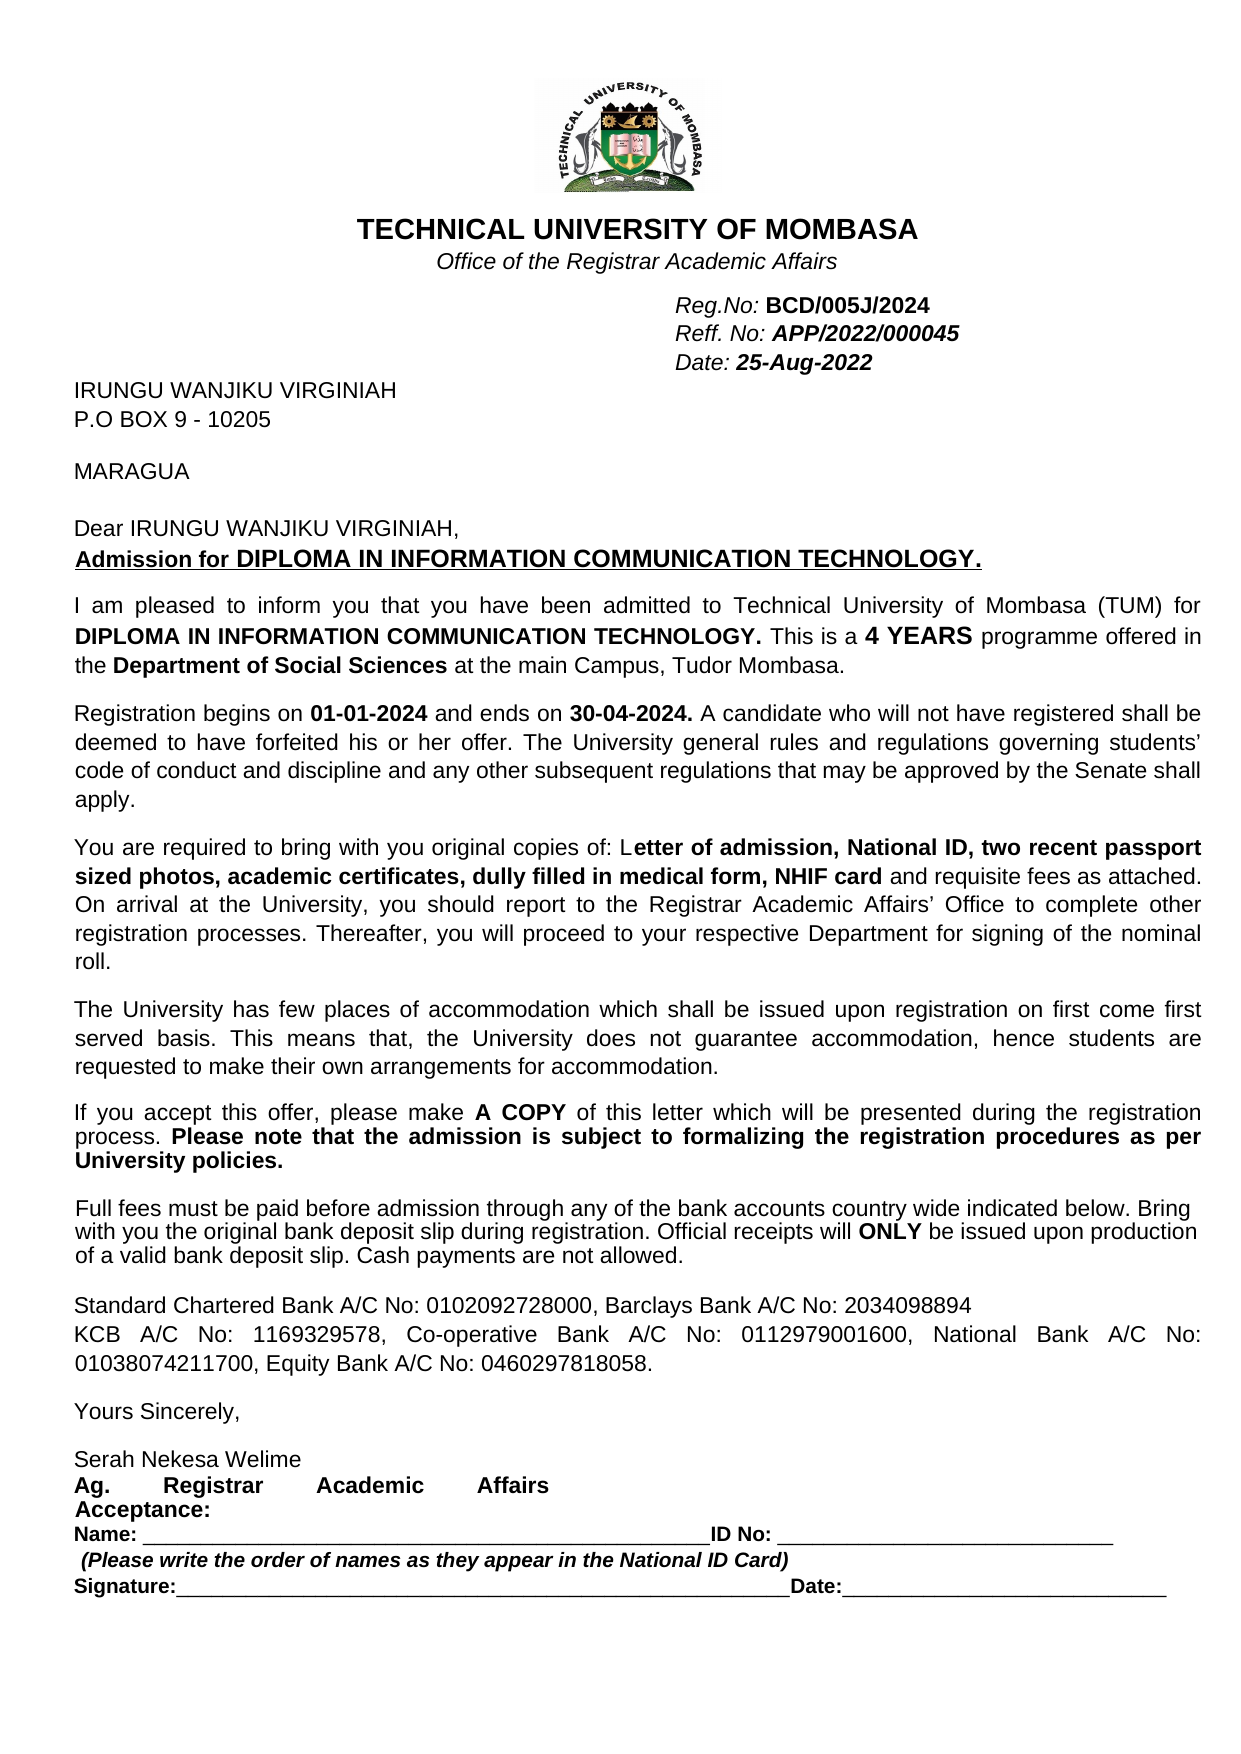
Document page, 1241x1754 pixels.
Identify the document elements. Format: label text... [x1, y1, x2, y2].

text Name: _________________________________________________ID No: _____________________________ [73, 1522, 1208, 1546]
picture [534, 78, 722, 193]
text Office of the Registrar Academic Affairs [75, 248, 1201, 274]
text Registration begins on 01-01-2024 and ends on 30-04-2024. A candidate who will not have registered shall be deemed to have forfeited his or her offer. The University general rules and regulations governing students’ code of conduct and discipline and any other subsequent regulations that may be approved by the Senate shall apply. [73, 700, 1202, 812]
text Ag. Registrar Academic Affairs Acceptance: [73, 1475, 549, 1522]
text P.O BOX 9 - 10205 [73, 406, 341, 432]
text KCB A/C No: 1169329578, Co-operative Bank A/C No: 0112979001600, National Bank A/C No: 01038074211700, Equity Bank A/C No: 0460297818058. [73, 1321, 1202, 1376]
text Dear IRUNGU WANJIKU VIRGINIAH, [73, 515, 1202, 542]
text Reg.No: BCD/005J/2024 [675, 292, 1208, 318]
text Admission for DIPLOMA IN INFORMATION COMMUNICATION TECHNOLOGY. [75, 544, 1208, 573]
text MARAGUA [73, 458, 341, 485]
text Signature:_____________________________________________________Date:____________________________ [73, 1574, 1208, 1598]
text I am pleased to inform you that you have been admitted to Technical University of Mombasa (TUM) for DIPLOMA IN INFORMATION COMMUNICATION TECHNOLOGY. This is a 4 YEARS programme offered in the Department of Social Sciences at the main Campus, Tudor Mombasa. [73, 592, 1202, 678]
text (Please write the order of names as they appear in the National ID Card) [75, 1548, 1208, 1572]
text IRUNGU WANJIKU VIRGINIAH [73, 377, 1202, 403]
text Standard Chartered Bank A/C No: 0102092728000, Barclays Bank A/C No: 2034098894 [73, 1292, 1202, 1319]
text Full fees must be paid before admission through any of the bank accounts country wide indicated below. Bring with you the original bank deposit slip during registration. Official receipts will ONLY be issued upon production of a valid bank deposit slip. Cash payments are not allowed. [75, 1197, 1208, 1268]
text Date: 25-Aug-2022 [629, 348, 1208, 375]
text The University has few places of accommodation which shall be issued upon registration on first come first served basis. This means that, the University does not guarantee accommodation, hence students are requested to make their own arrangements for accommodation. [73, 996, 1202, 1080]
text Reff. No: APP/2022/000045 [675, 320, 1208, 346]
text You are required to bring with you original copies of: Letter of admission, National ID, two recent passport sized photos, academic certificates, dully filled in medical form, NHIF card and requisite fees as attached. On arrival at the University, you should report to the Registrar Academic Affairs’ Office to complete other registration processes. Thereafter, you will proceed to your respective Department for signing of the nominal roll. [73, 834, 1202, 974]
text TECHNICAL UNIVERSITY OF MOMBASA [75, 212, 1201, 245]
text Serah Nekesa Welime [73, 1446, 1202, 1472]
text Yours Sincerely, [73, 1398, 1202, 1424]
text If you accept this offer, please make A COPY of this letter which will be presented during the registration process. Please note that the admission is subject to formalizing the registration procedures as per University policies. [73, 1102, 1202, 1173]
